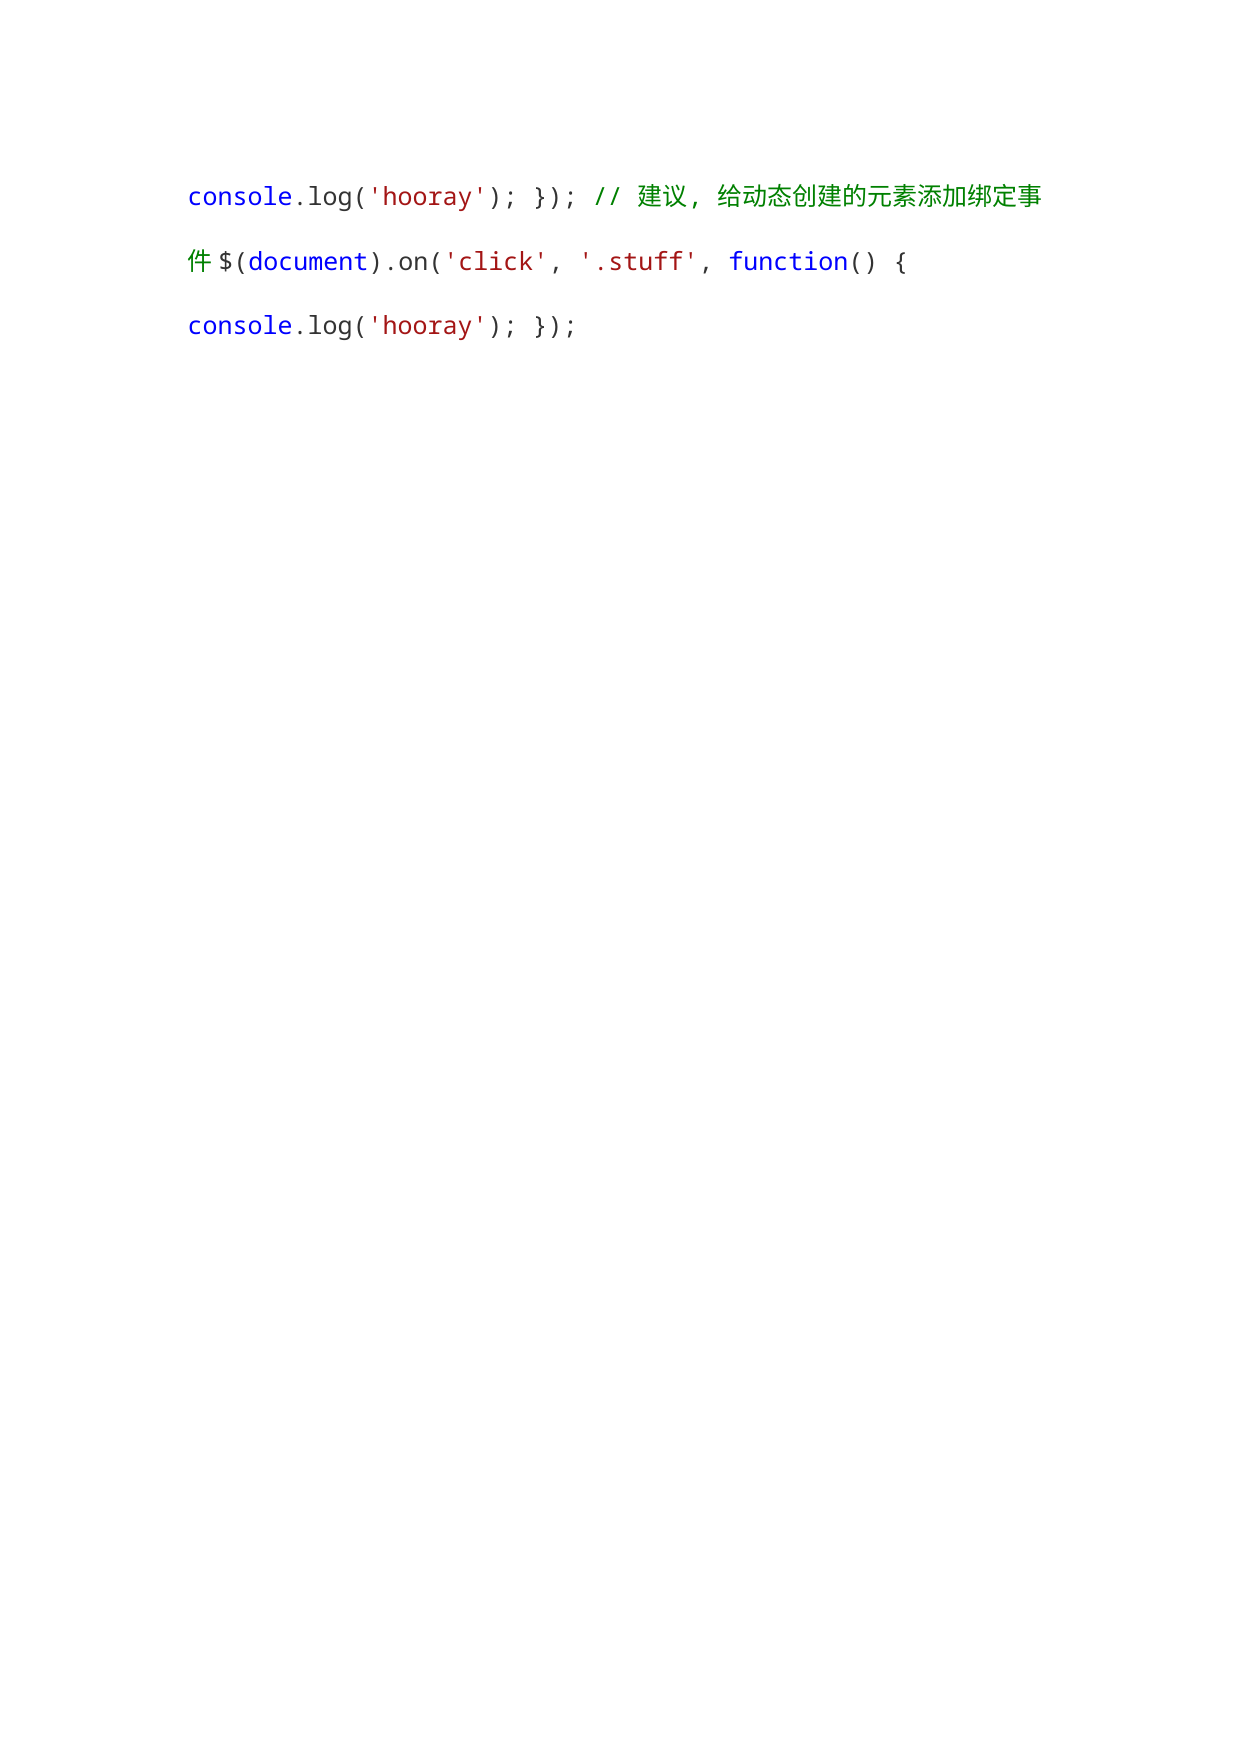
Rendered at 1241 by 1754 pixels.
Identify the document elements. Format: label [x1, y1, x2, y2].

text [187, 162, 1053, 357]
